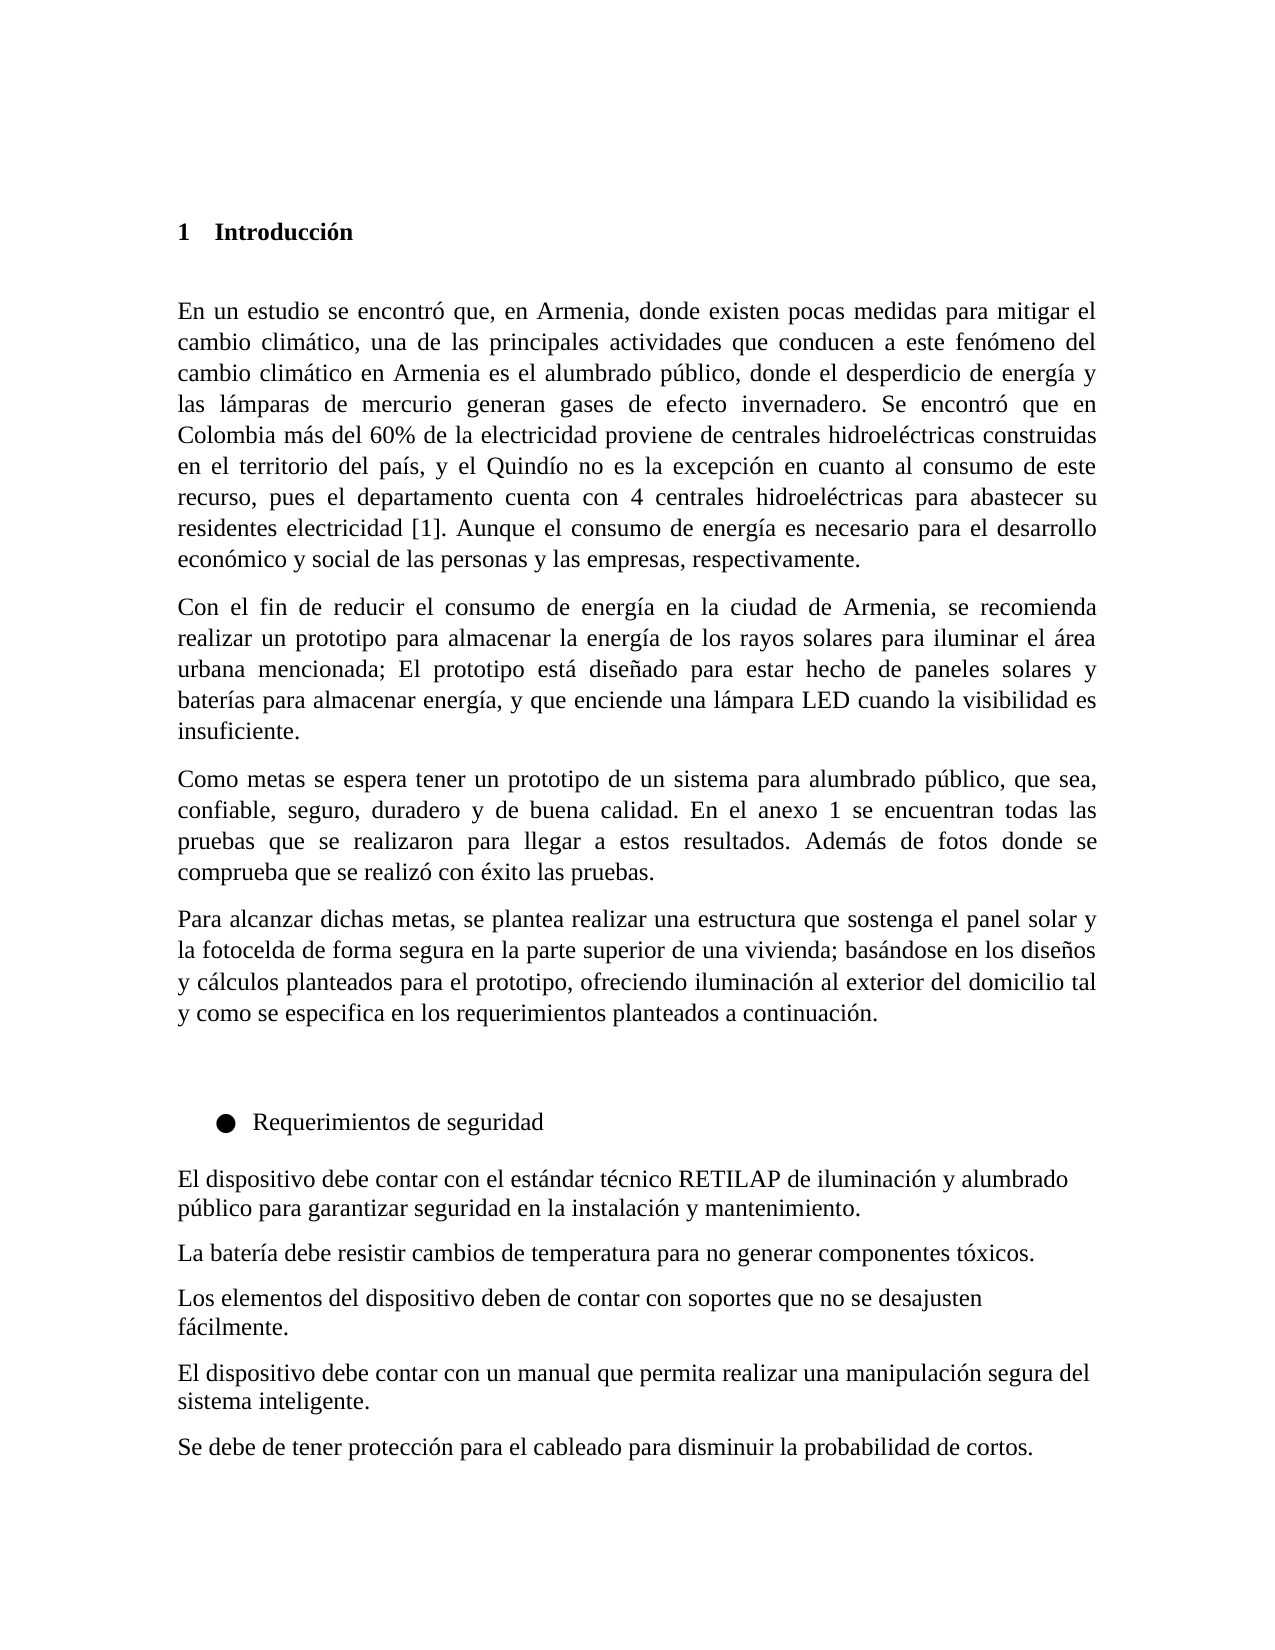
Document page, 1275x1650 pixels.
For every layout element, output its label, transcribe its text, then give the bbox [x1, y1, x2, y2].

text El dispositivo debe contar con el estándar técnico RETILAP de iluminación y alumbrado público para garantizar seguridad en la instalación y mantenimiento. [177, 1164, 1098, 1221]
subtitle Introducción [177, 217, 1098, 246]
text Los elementos del dispositivo deben de contar con soportes que no se desajusten fácilmente. [177, 1283, 1098, 1341]
text El dispositivo debe contar con un manual que permita realizar una manipulación segura del sistema inteligente. [177, 1358, 1098, 1415]
text Como metas se espera tener un prototipo de un sistema para alumbrado público, que sea, confiable, seguro, duradero y de buena calidad. En el anexo 1 se encuentran todas las pruebas que se realizaron para llegar a estos resultados. Además de fotos donde se comprueba que se realizó con éxito las pruebas. [177, 854, 1098, 886]
text Con el fin de reducir el consumo de energía en la ciudad de Armenia, se recomienda realizar un prototipo para almacenar la energía de los rayos solares para iluminar el área urbana mencionada; El prototipo está diseñado para estar hecho de paneles solares y baterías para almacenar energía, y que enciende una lámpara LED cuando la visibilidad es insuficiente. [177, 714, 1098, 745]
text La batería debe resistir cambios de temperatura para no generar componentes tóxicos. [177, 1238, 1098, 1267]
list Requerimientos de seguridad [215, 1093, 1098, 1144]
text Se debe de tener protección para el cableado para disminuir la probabilidad de cortos. [177, 1432, 1098, 1461]
text Para alcanzar dichas metas, se plantea realizar una estructura que sostenga el panel solar y la fotocelda de forma segura en la parte superior de una vivienda; basándose en los diseños y cálculos planteados para el prototipo, ofreciendo iluminación al exterior del domicilio tal y como se especifica en los requerimientos planteados a continuación. [177, 904, 1098, 1026]
